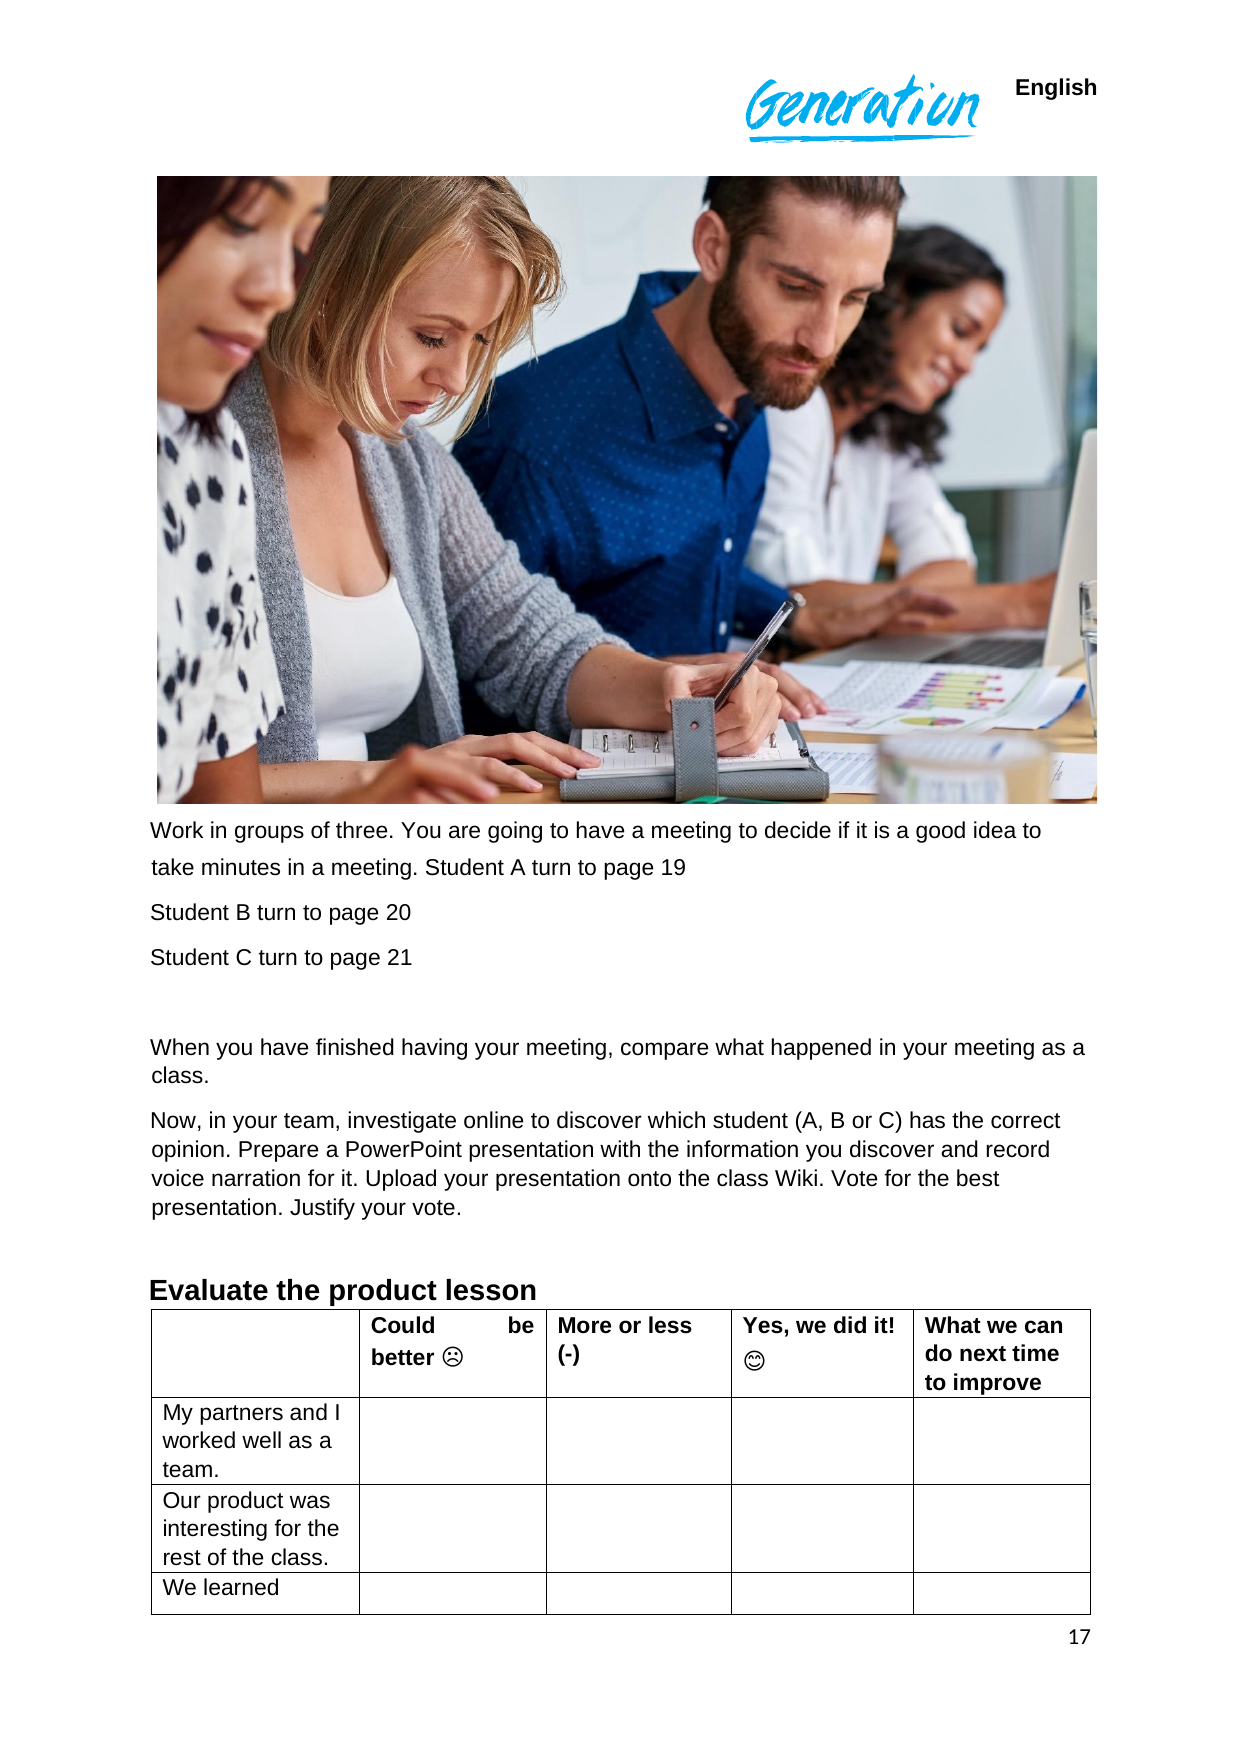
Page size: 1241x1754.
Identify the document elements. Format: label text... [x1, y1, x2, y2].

table_cell [360, 1573, 546, 1614]
picture [857, 96, 865, 105]
table_header Could be better ☹ [360, 1310, 546, 1397]
table_cell [914, 1573, 1090, 1614]
table_cell [547, 1398, 731, 1484]
table_cell [914, 1398, 1090, 1484]
subtitle Evaluate the product lesson [148, 1273, 1103, 1307]
text When you have finished having your meeting, compare what happened in your meeting as a class. [150, 1034, 1090, 1089]
table_cell [732, 1573, 913, 1614]
picture [157, 176, 1098, 804]
table_header [152, 1310, 359, 1397]
text Now, in your team, investigate online to discover which student (A, B or C) has the correct opinion. Prepare a PowerPoint presentation with the information you discover and record voice narration for it. Upload your presentation onto the class Wiki. Vote for the best presentation. Justify your vote. [150, 1107, 1090, 1220]
table_header Yes, we did it! 😊 [732, 1310, 913, 1397]
text Student B turn to page 20 [150, 899, 1090, 925]
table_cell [152, 1573, 359, 1614]
table_cell [732, 1485, 913, 1572]
text Work in groups of three. You are going to have a meeting to decide if it is a good idea to take minutes in a meeting. Student A turn to page 19 [150, 817, 1042, 880]
table_cell [547, 1573, 731, 1614]
table_cell [547, 1485, 731, 1572]
table_cell My partners and I worked well as a team. [152, 1398, 359, 1484]
table_cell [360, 1398, 546, 1484]
table_cell [360, 1485, 546, 1572]
table_cell [732, 1398, 913, 1484]
table_header More or less (-) [547, 1310, 731, 1397]
text Student C turn to page 21 [150, 944, 1090, 970]
table_header What we can do next time to improve [914, 1310, 1090, 1397]
table_cell Our product was interesting for the rest of the class. [152, 1485, 359, 1572]
table_cell [914, 1485, 1090, 1572]
